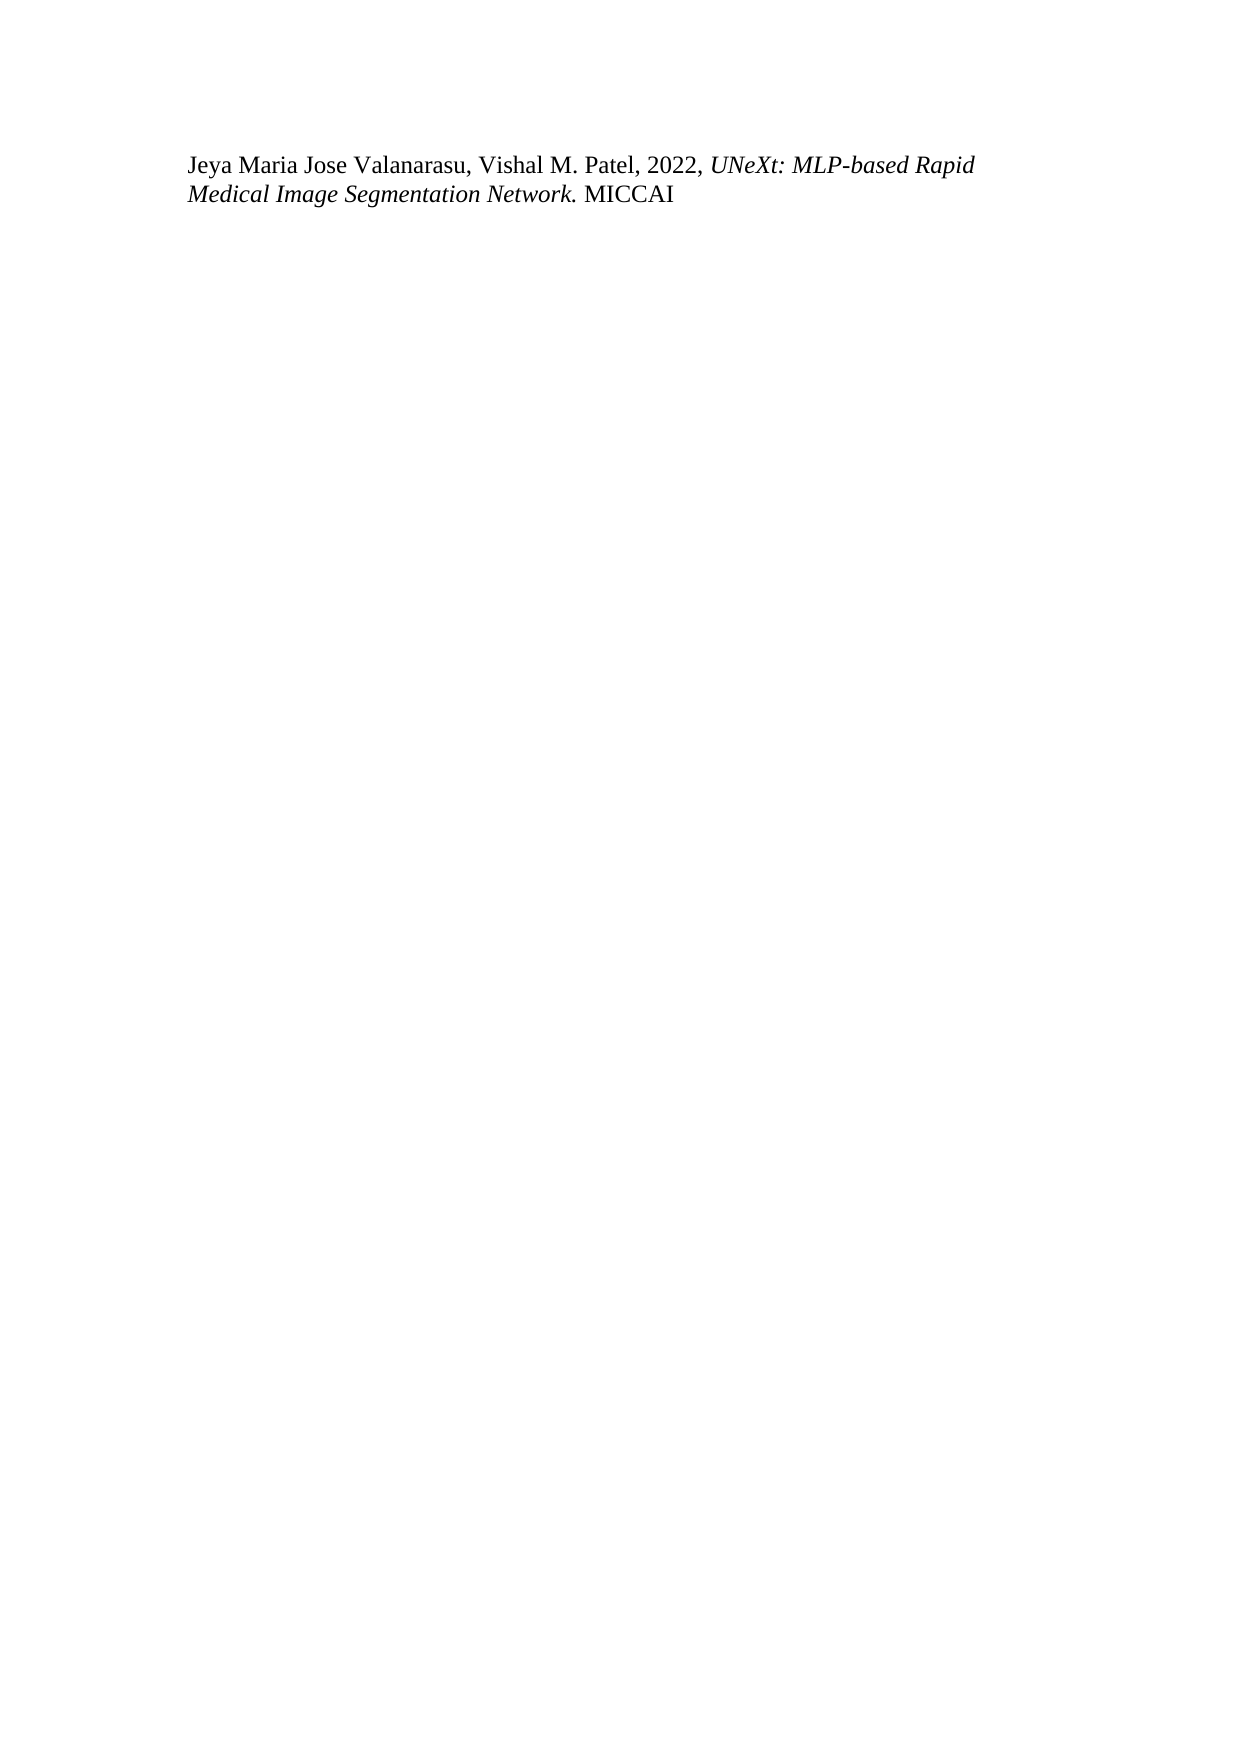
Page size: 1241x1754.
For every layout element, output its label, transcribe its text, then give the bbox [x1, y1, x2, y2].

text Jeya Maria Jose Valanarasu, Vishal M. Patel, 2022, UNeXt: MLP-based Rapid Medical Image Segmentation Network. MICCAI [187, 150, 1053, 207]
